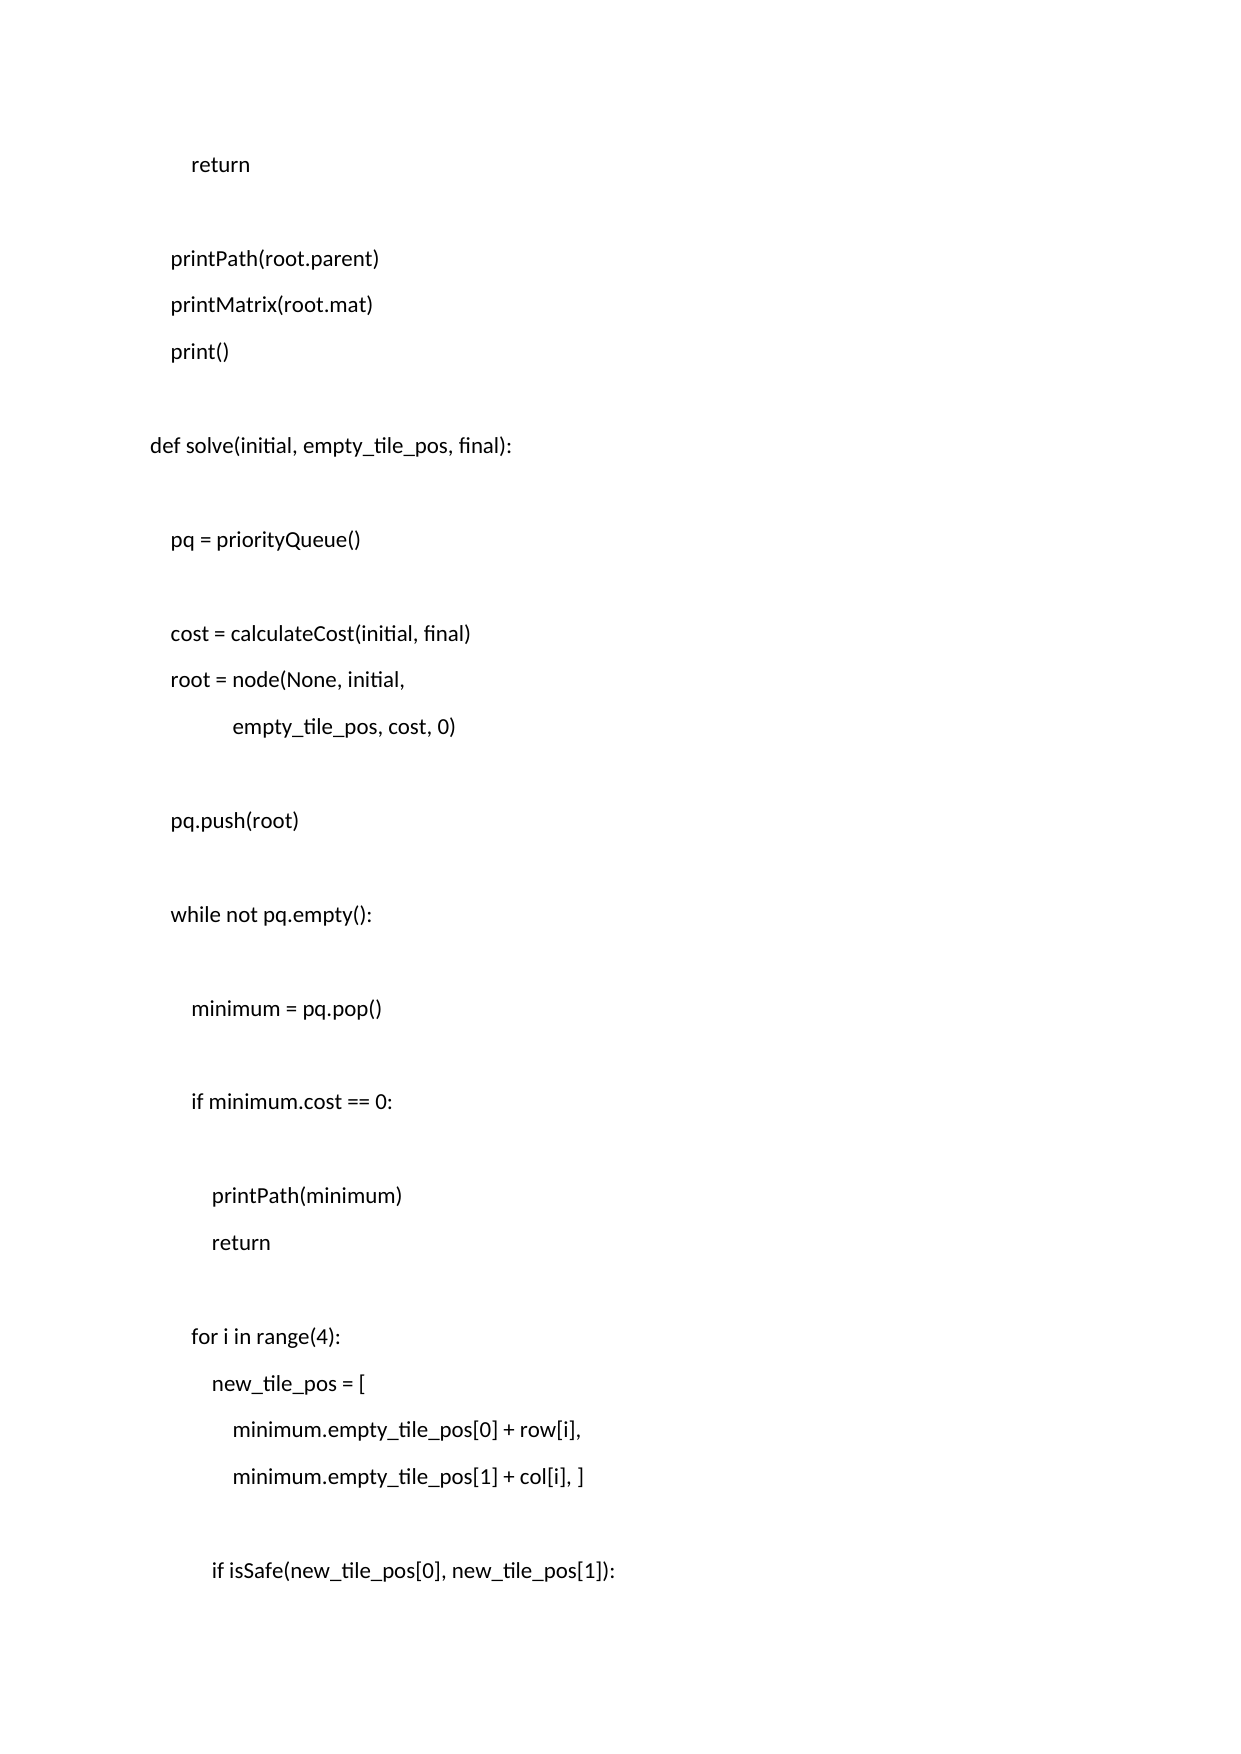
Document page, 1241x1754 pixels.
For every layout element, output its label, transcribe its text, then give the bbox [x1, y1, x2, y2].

text print() [150, 337, 1090, 366]
text return [150, 1228, 1090, 1256]
text cost = calculateCost(initial, final) [150, 619, 1090, 647]
text minimum.empty_tile_pos[0] + row[i], [150, 1416, 1090, 1444]
text return [150, 150, 1090, 178]
text pq.push(root) [150, 806, 1090, 834]
text for i in range(4): [150, 1322, 1090, 1350]
text minimum = pq.pop() [150, 994, 1090, 1022]
text printPath(minimum) [150, 1181, 1090, 1209]
text if isSafe(new_tile_pos[0], new_tile_pos[1]): [150, 1556, 1090, 1584]
text pq = priorityQueue() [150, 525, 1090, 553]
text printMatrix(root.mat) [150, 291, 1090, 319]
text if minimum.cost == 0: [150, 1087, 1090, 1116]
text empty_tile_pos, cost, 0) [150, 712, 1090, 741]
text root = node(None, initial, [150, 666, 1090, 694]
text new_tile_pos = [ [150, 1369, 1090, 1397]
text minimum.empty_tile_pos[1] + col[i], ] [150, 1462, 1090, 1491]
text def solve(initial, empty_tile_pos, final): [150, 431, 1090, 459]
text while not pq.empty(): [150, 900, 1090, 928]
text printPath(root.parent) [150, 244, 1090, 272]
